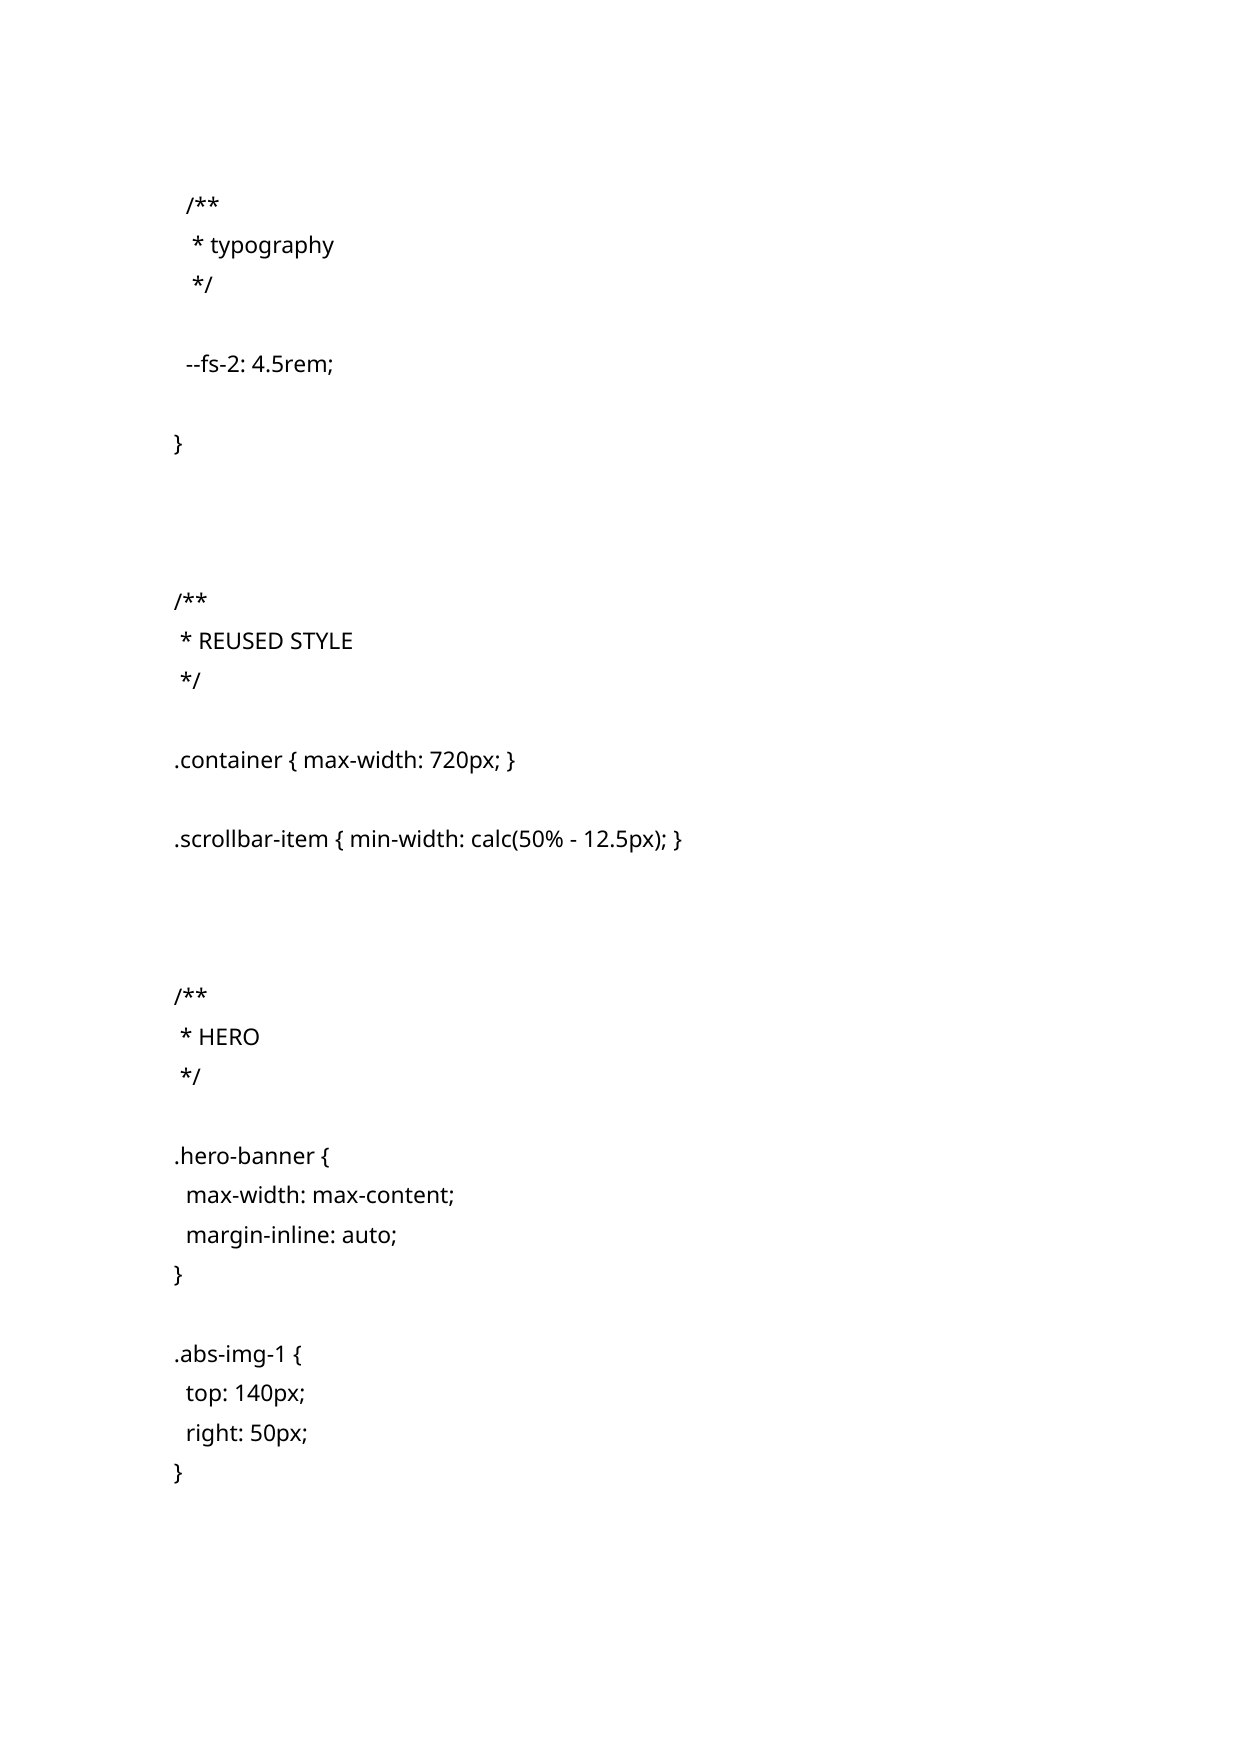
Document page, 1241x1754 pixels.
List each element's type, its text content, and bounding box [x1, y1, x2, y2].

text --fs-2: 4.5rem; [150, 348, 1090, 379]
text } [150, 427, 1090, 458]
text * typography [150, 229, 1090, 260]
text right: 50px; [150, 1417, 1090, 1448]
text * REUSED STYLE [150, 625, 1090, 656]
text */ [150, 664, 1090, 696]
text */ [150, 1060, 1090, 1092]
text .abs-img-1 { [150, 1337, 1090, 1369]
text /** [150, 585, 1090, 617]
text margin-inline: auto; [150, 1219, 1090, 1250]
text * HERO [150, 1021, 1090, 1052]
text /** [150, 981, 1090, 1012]
text .container { max-width: 720px; } [150, 744, 1090, 775]
text top: 140px; [150, 1377, 1090, 1408]
text max-width: max-content; [150, 1179, 1090, 1210]
text .scrollbar-item { min-width: calc(50% - 12.5px); } [150, 823, 1090, 854]
text */ [150, 269, 1090, 300]
text /** [150, 189, 1090, 221]
text } [150, 1258, 1090, 1289]
text } [150, 1456, 1090, 1487]
text .hero-banner { [150, 1139, 1090, 1171]
